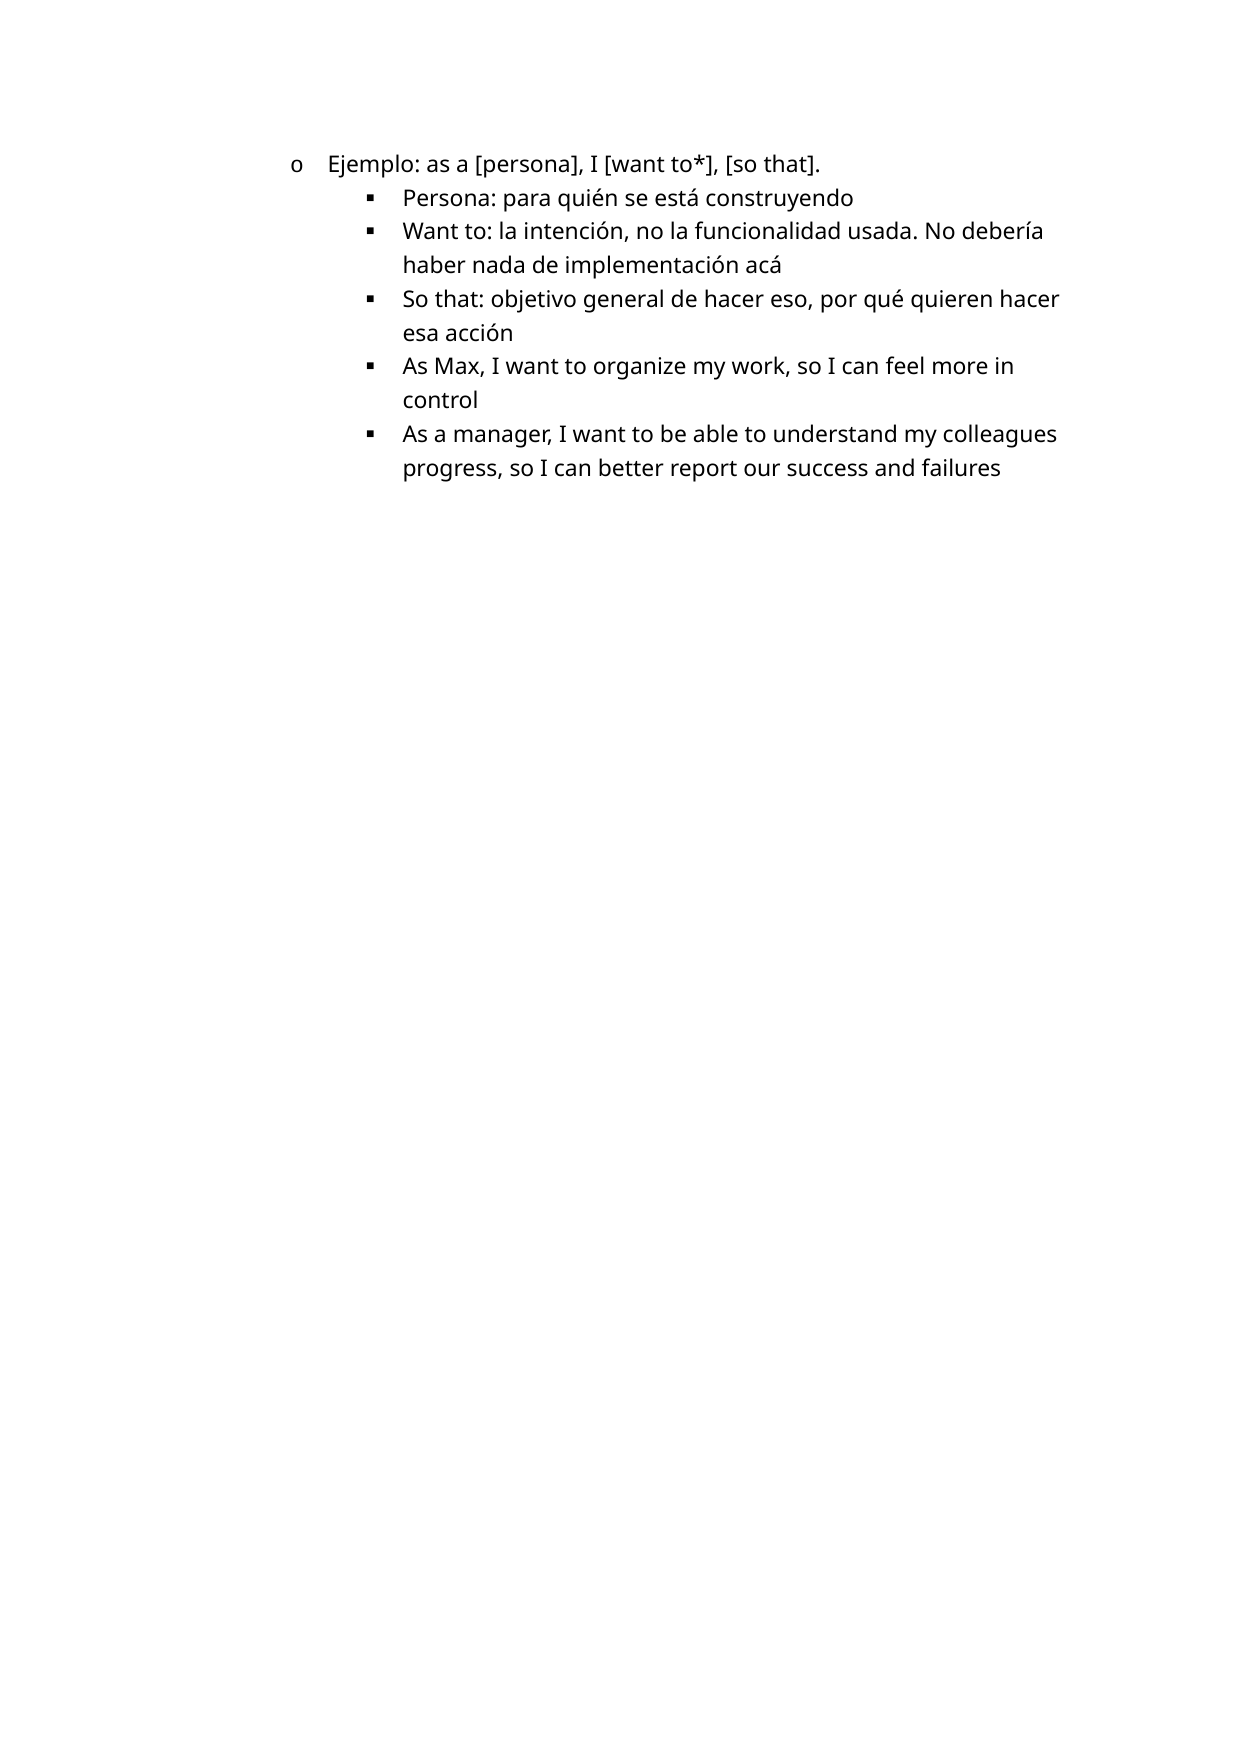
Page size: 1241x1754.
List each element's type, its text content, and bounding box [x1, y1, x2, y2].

list Want to: la intención, no la funcionalidad usada. No debería haber nada de implementación acá [365, 215, 1063, 280]
list Ejemplo: as a [persona], I [want to*], [so that]. [290, 148, 1063, 179]
list Persona: para quién se está construyendo [365, 181, 1063, 213]
list So that: objetivo general de hacer eso, por qué quieren hacer esa acción [365, 283, 1063, 348]
list As Max, I want to organize my work, so I can feel more in control [365, 350, 1063, 415]
list As a manager, I want to be able to understand my colleagues progress, so I can better report our success and failures [365, 418, 1063, 483]
